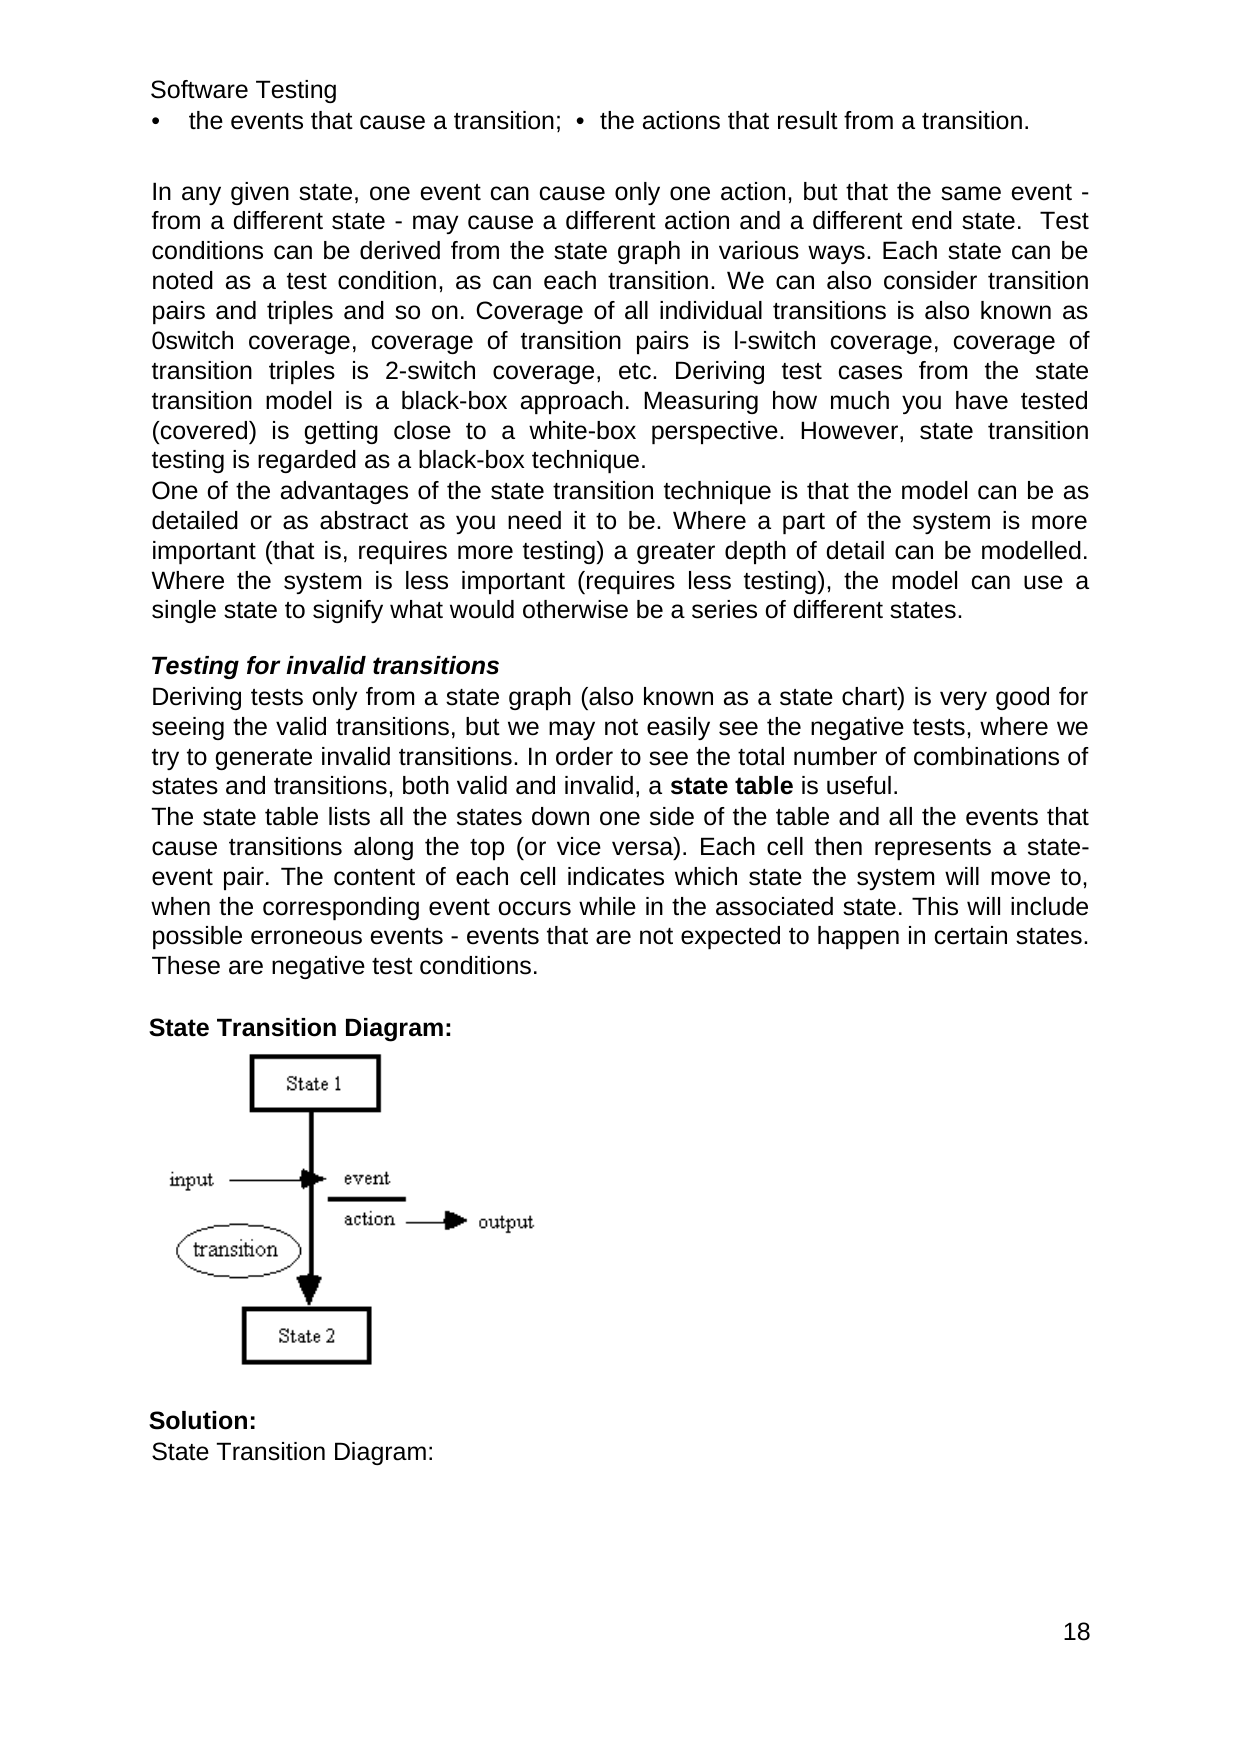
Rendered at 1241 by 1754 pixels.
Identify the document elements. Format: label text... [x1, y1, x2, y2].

list the events that cause a transition; • the actions that result from a transition. [151, 106, 1091, 135]
text State Transition Diagram: [148, 1013, 1098, 1041]
subtitle Testing for invalid transitions [150, 651, 1098, 679]
text The state table lists all the states down one side of the table and all the events that cause transitions along the top (or vice versa). Each cell then represents a state-event pair. The content of each cell indicates which state the system will move to, when the corresponding event occurs while in the associated state. This will include possible erroneous events - events that are not expected to happen in certain states. These are negative test conditions. [151, 802, 1091, 980]
text State Transition Diagram: [151, 1437, 1091, 1465]
picture [150, 1043, 539, 1368]
text Solution: [148, 1406, 1098, 1435]
text Deriving tests only from a state graph (also known as a state chart) is very good for seeing the valid transitions, but we may not easily see the negative tests, where we try to generate invalid transitions. In order to see the total number of combinations of states and transitions, both valid and invalid, a state table is useful. [151, 682, 1091, 800]
text One of the advantages of the state transition technique is that the model can be as detailed or as abstract as you need it to be. Where a part of the system is more important (that is, requires more testing) a greater depth of detail can be modelled. Where the system is less important (requires less testing), the model can use a single state to signify what would otherwise be a series of different states. [151, 476, 1091, 624]
text In any given state, one event can cause only one action, but that the same event - from a different state - may cause a different action and a different end state. Test conditions can be derived from the state graph in various ways. Each state can be noted as a test condition, as can each transition. We can also consider transition pairs and triples and so on. Coverage of all individual transitions is also known as 0switch coverage, coverage of transition pairs is l-switch coverage, coverage of transition triples is 2-switch coverage, etc. Deriving test cases from the state transition model is a black-box approach. Measuring how much you have tested (covered) is getting close to a white-box perspective. However, state transition testing is regarded as a black-box technique. [151, 176, 1091, 474]
